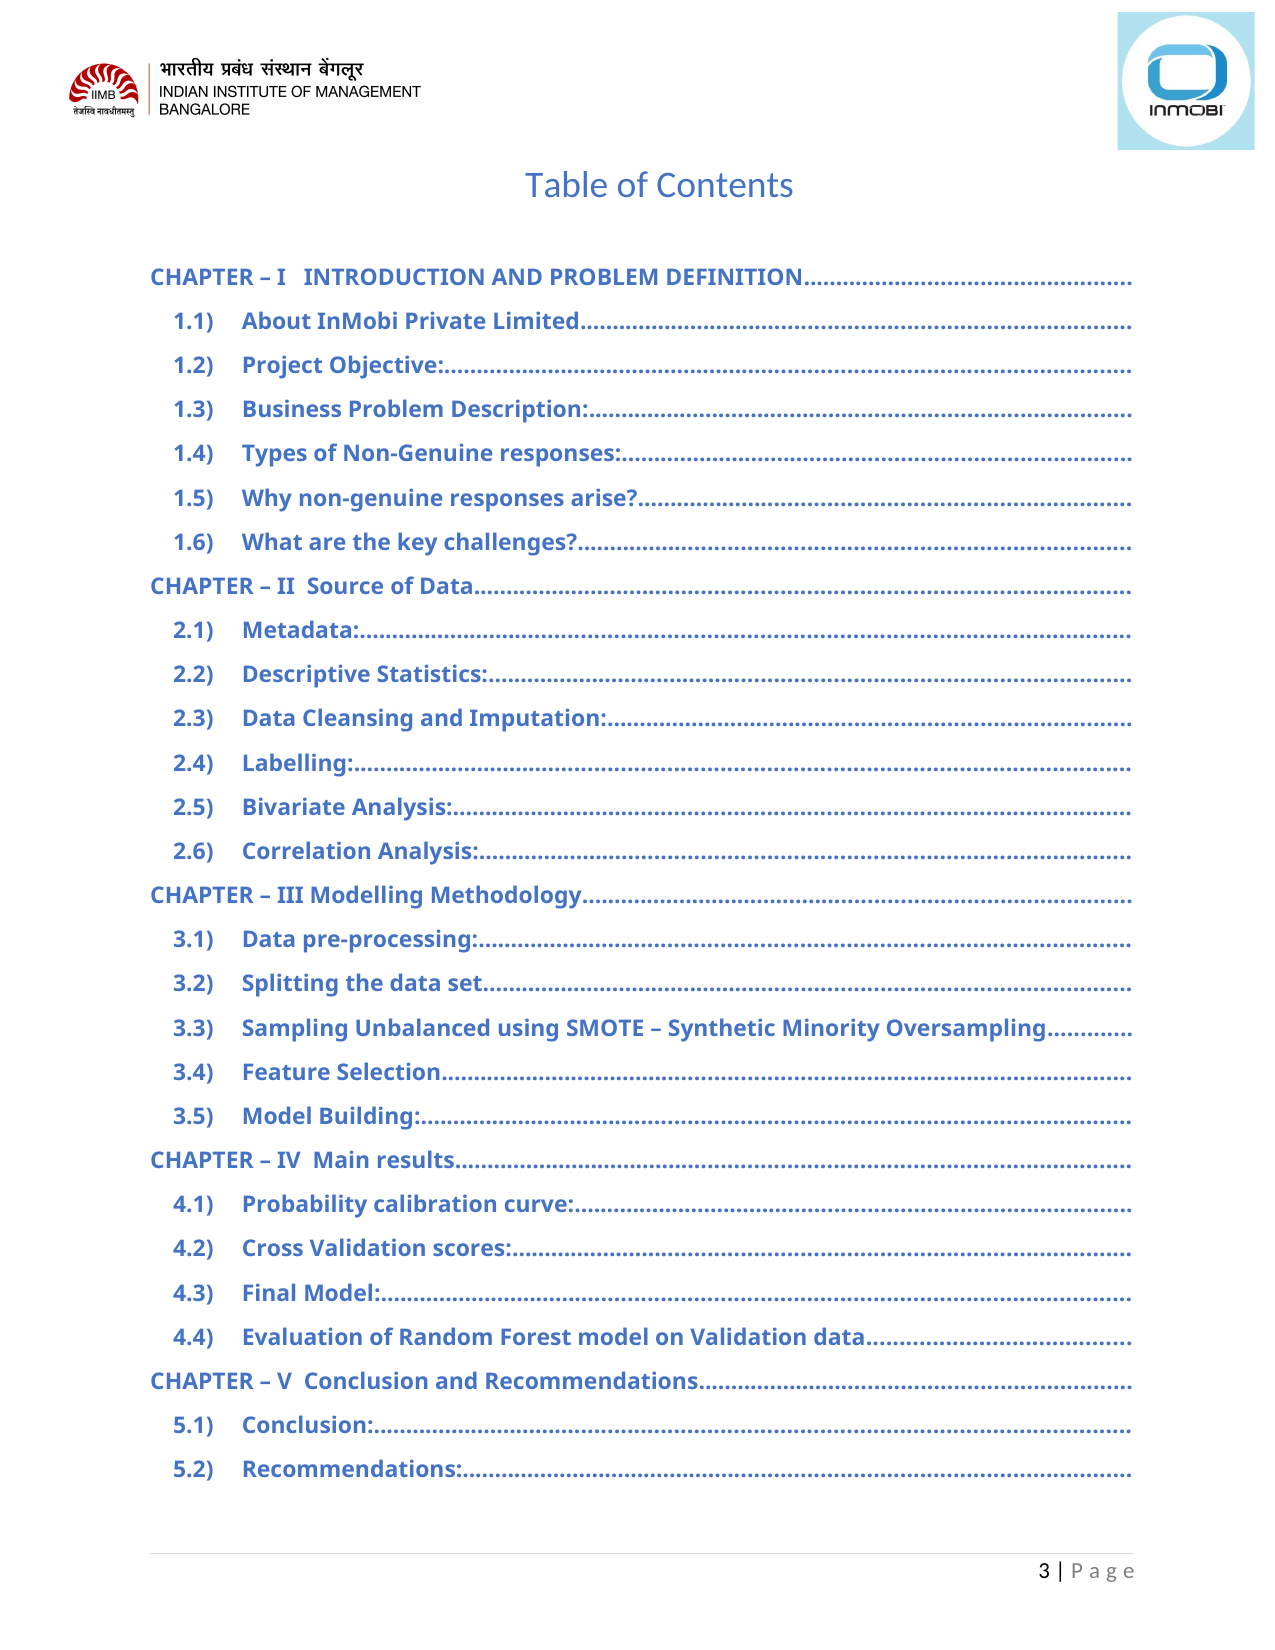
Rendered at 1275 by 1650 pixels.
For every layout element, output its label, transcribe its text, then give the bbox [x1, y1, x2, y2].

picture [32, 40, 458, 136]
subtitle Table of Contents [450, 161, 1134, 207]
picture [1117, 12, 1255, 150]
